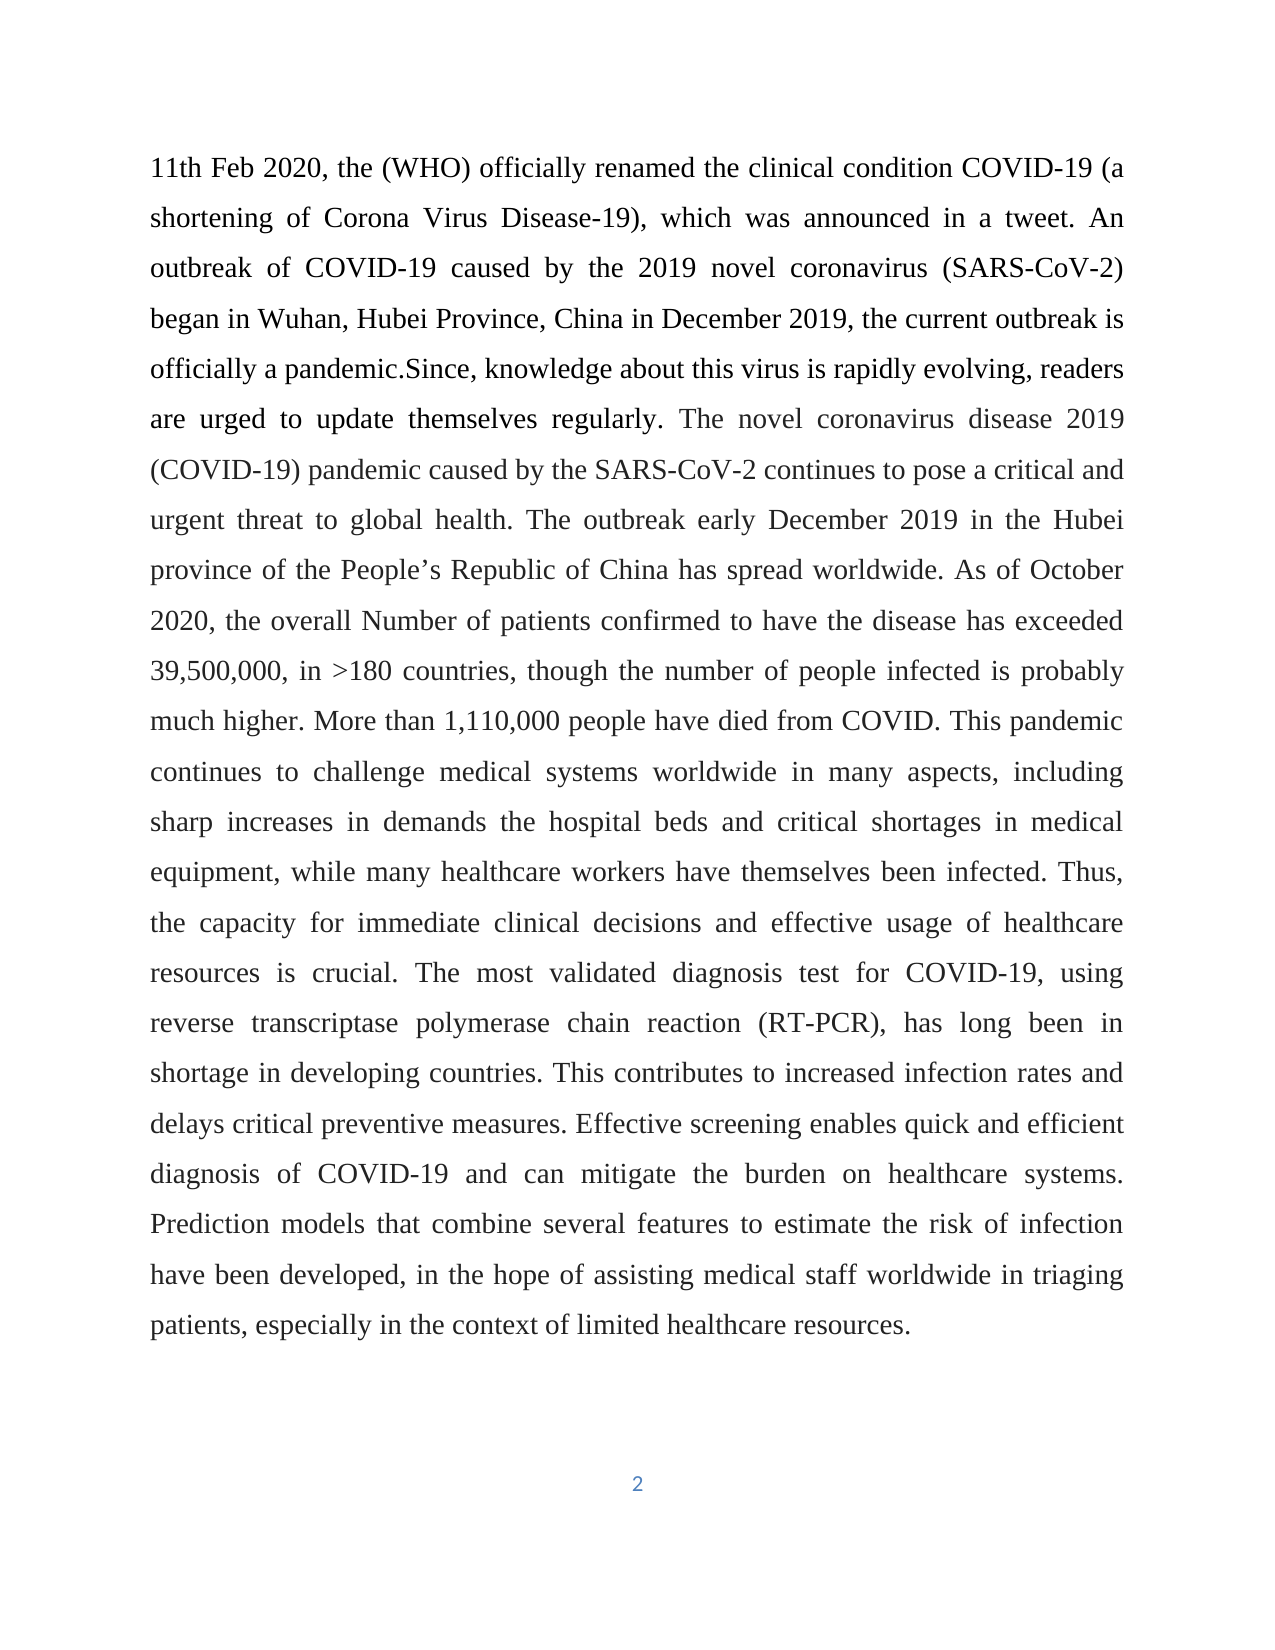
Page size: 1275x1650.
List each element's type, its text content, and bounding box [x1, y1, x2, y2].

text 11th Feb 2020, the (WHO) officially renamed the clinical condition COVID-19 (a shortening of Corona Virus Disease-19), which was announced in a tweet. An outbreak of COVID-19 caused by the 2019 novel coronavirus (SARS-CoV-2) began in Wuhan, Hubei Province, China in December 2019, the current outbreak is officially a pandemic.Since, knowledge about this virus is rapidly evolving, readers are urged to update themselves regularly. The novel coronavirus disease 2019 (COVID-19) pandemic caused by the SARS-CoV-2 continues to pose a critical and urgent threat to global health. The outbreak early December 2019 in the Hubei province of the People’s Republic of China has spread worldwide. As of October 2020, the overall Number of patients confirmed to have the disease has exceeded 39,500,000, in >180 countries, though the number of people infected is probably much higher. More than 1,110,000 people have died from COVID. This pandemic continues to challenge medical systems worldwide in many aspects, including sharp increases in demands the hospital beds and critical shortages in medical equipment, while many healthcare workers have themselves been infected. Thus, the capacity for immediate clinical decisions and effective usage of healthcare resources is crucial. The most validated diagnosis test for COVID-19, using reverse transcriptase polymerase chain reaction (RT-PCR), has long been in shortage in developing countries. This contributes to increased infection rates and delays critical preventive measures. Effective screening enables quick and efficient diagnosis of COVID-19 and can mitigate the burden on healthcare systems. Prediction models that combine several features to estimate the risk of infection have been developed, in the hope of assisting medical staff worldwide in triaging patients, especially in the context of limited healthcare resources. [150, 150, 1125, 1341]
